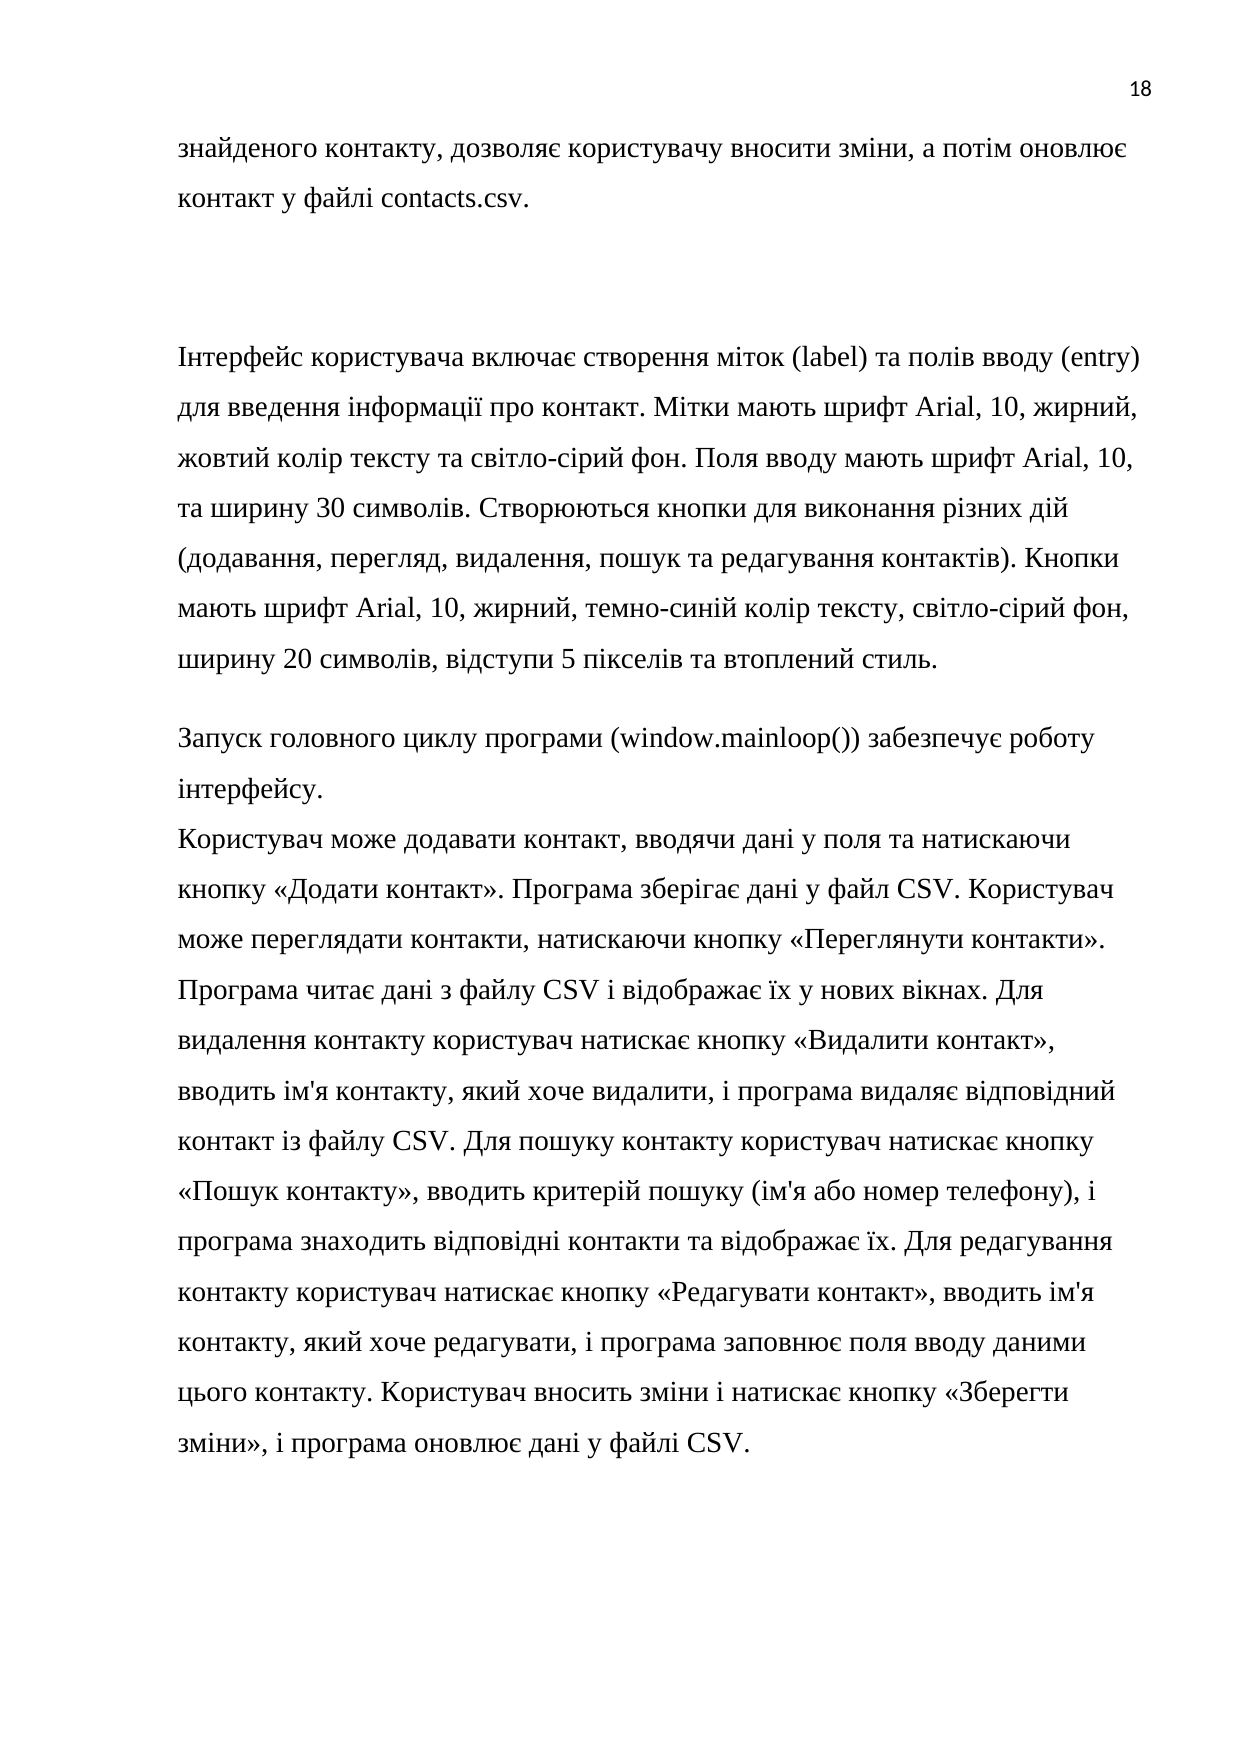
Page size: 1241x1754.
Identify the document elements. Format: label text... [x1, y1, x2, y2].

text Користувач може додавати контакт, вводячи дані у поля та натискаючи кнопку «Додати контакт». Програма зберігає дані у файл CSV. Користувач може переглядати контакти, натискаючи кнопку «Переглянути контакти». Програма читає дані з файлу CSV і відображає їх у нових вікнах. Для видалення контакту користувач натискає кнопку «Видалити контакт», вводить ім'я контакту, який хоче видалити, і програма видаляє відповідний контакт із файлу CSV. Для пошуку контакту користувач натискає кнопку «Пошук контакту», вводить критерій пошуку (ім'я або номер телефону), і програма знаходить відповідні контакти та відображає їх. Для редагування контакту користувач натискає кнопку «Редагувати контакт», вводить ім'я контакту, який хоче редагувати, і програма заповнює поля вводу даними цього контакту. Користувач вносить зміни і натискає кнопку «Зберегти зміни», і програма оновлює дані у файлі CSV. [177, 821, 1152, 1458]
text Інтерфейс користувача включає створення міток (label) та полів вводу (entry) для введення інформації про контакт. Мітки мають шрифт Arial, 10, жирний, жовтий колір тексту та світло-сірий фон. Поля вводу мають шрифт Arial, 10, та ширину 30 символів. Створюються кнопки для виконання різних дій (додавання, перегляд, видалення, пошук та редагування контактів). Кнопки мають шрифт Arial, 10, жирний, темно-синій колір тексту, світло-сірий фон, ширину 20 символів, відступи 5 пікселів та втоплений стиль. [177, 339, 1152, 674]
text Запуск головного циклу програми (window.mainloop()) забезпечує роботу інтерфейсу. [177, 720, 1152, 804]
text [177, 130, 1152, 214]
